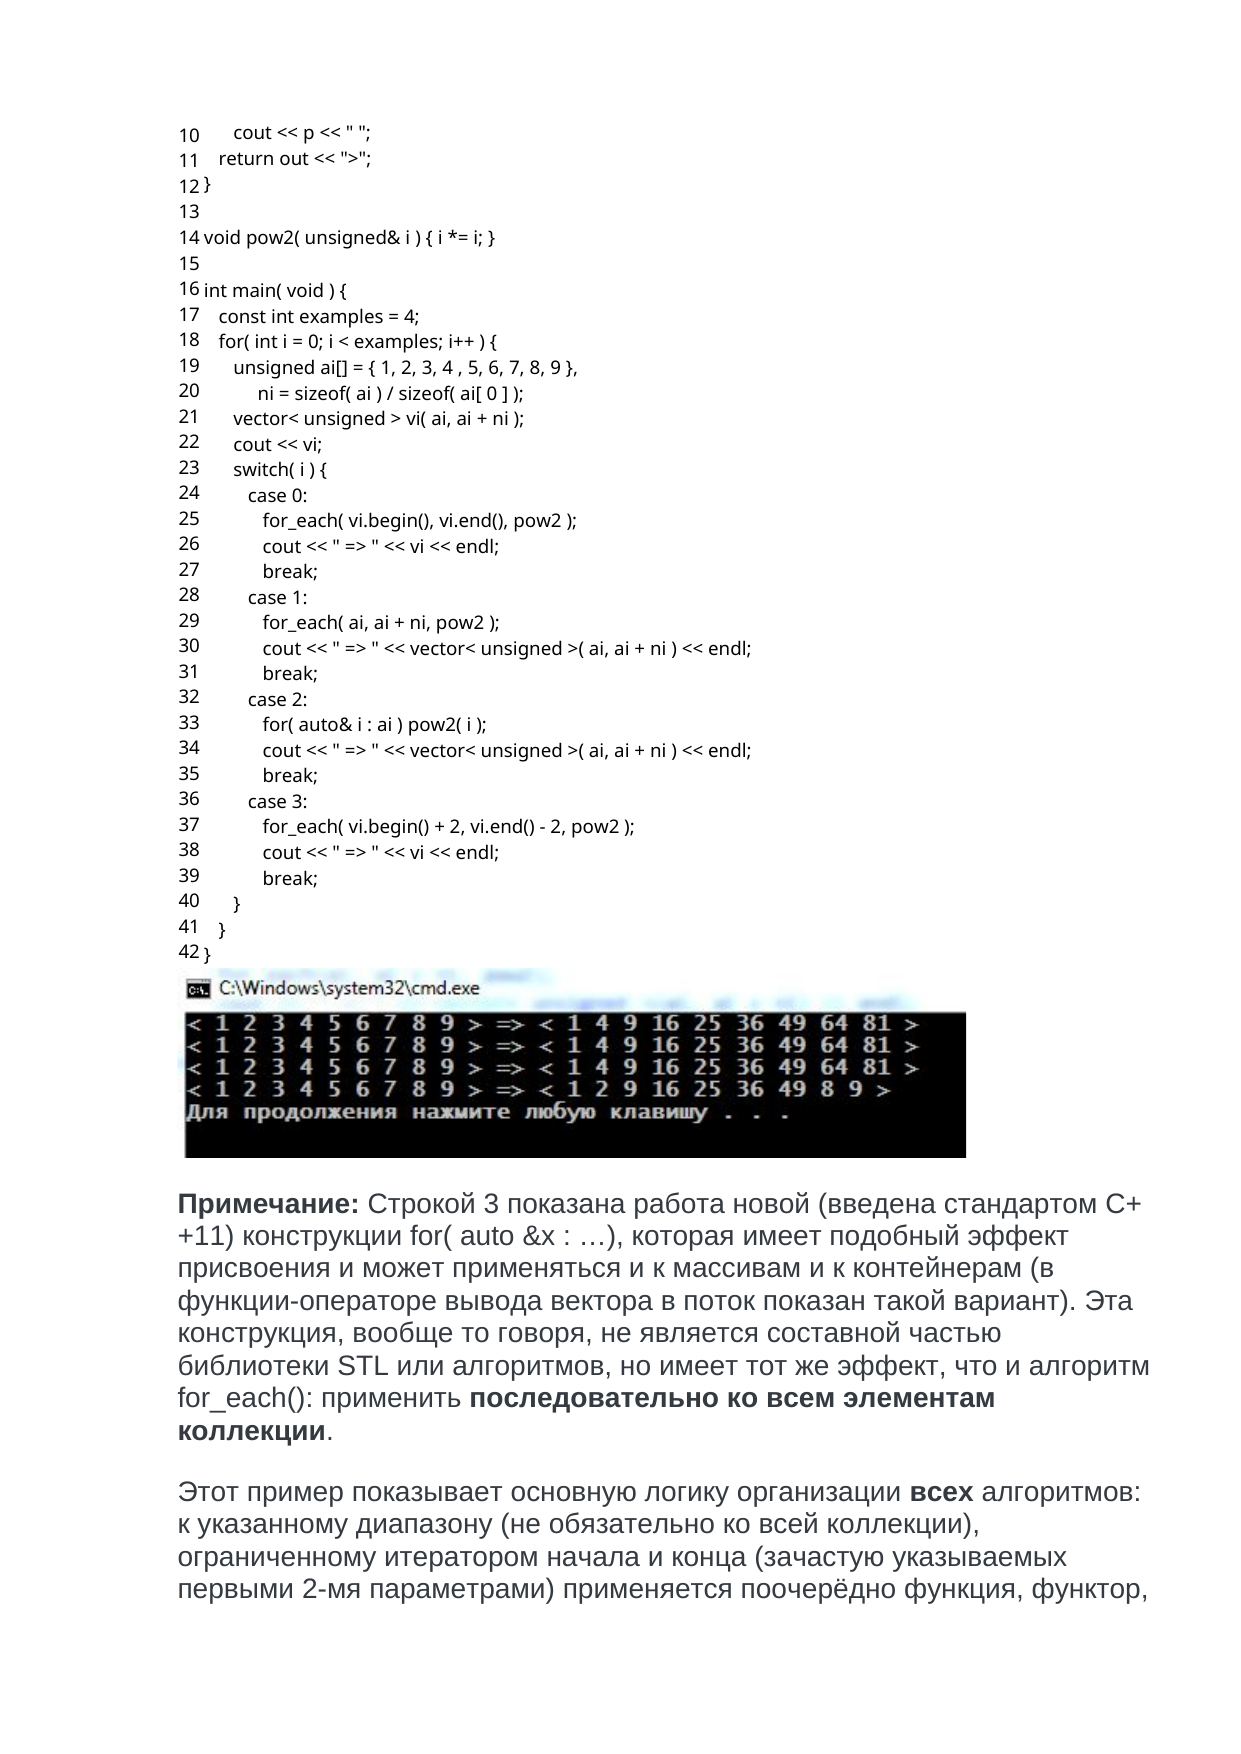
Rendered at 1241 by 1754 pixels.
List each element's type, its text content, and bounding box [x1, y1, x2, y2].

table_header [202, 118, 1159, 968]
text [177, 1475, 1152, 1604]
picture [177, 968, 967, 1158]
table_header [176, 118, 202, 968]
text Примечание: Строкой 3 показана работа новой (введена стандартом C++11) конструкции for( auto &x : …), которая имеет подобный эффект присвоения и может применяться и к массивам и к контейнерам (в функции-операторе вывода вектора в поток показан такой вариант). Эта конструкция, вообще то говоря, не является составной частью библиотеки STL или алгоритмов, но имеет тот же эффект, что и алгоритм for_each(): применить последовательно ко всем элементам коллекции. [177, 1187, 1152, 1446]
